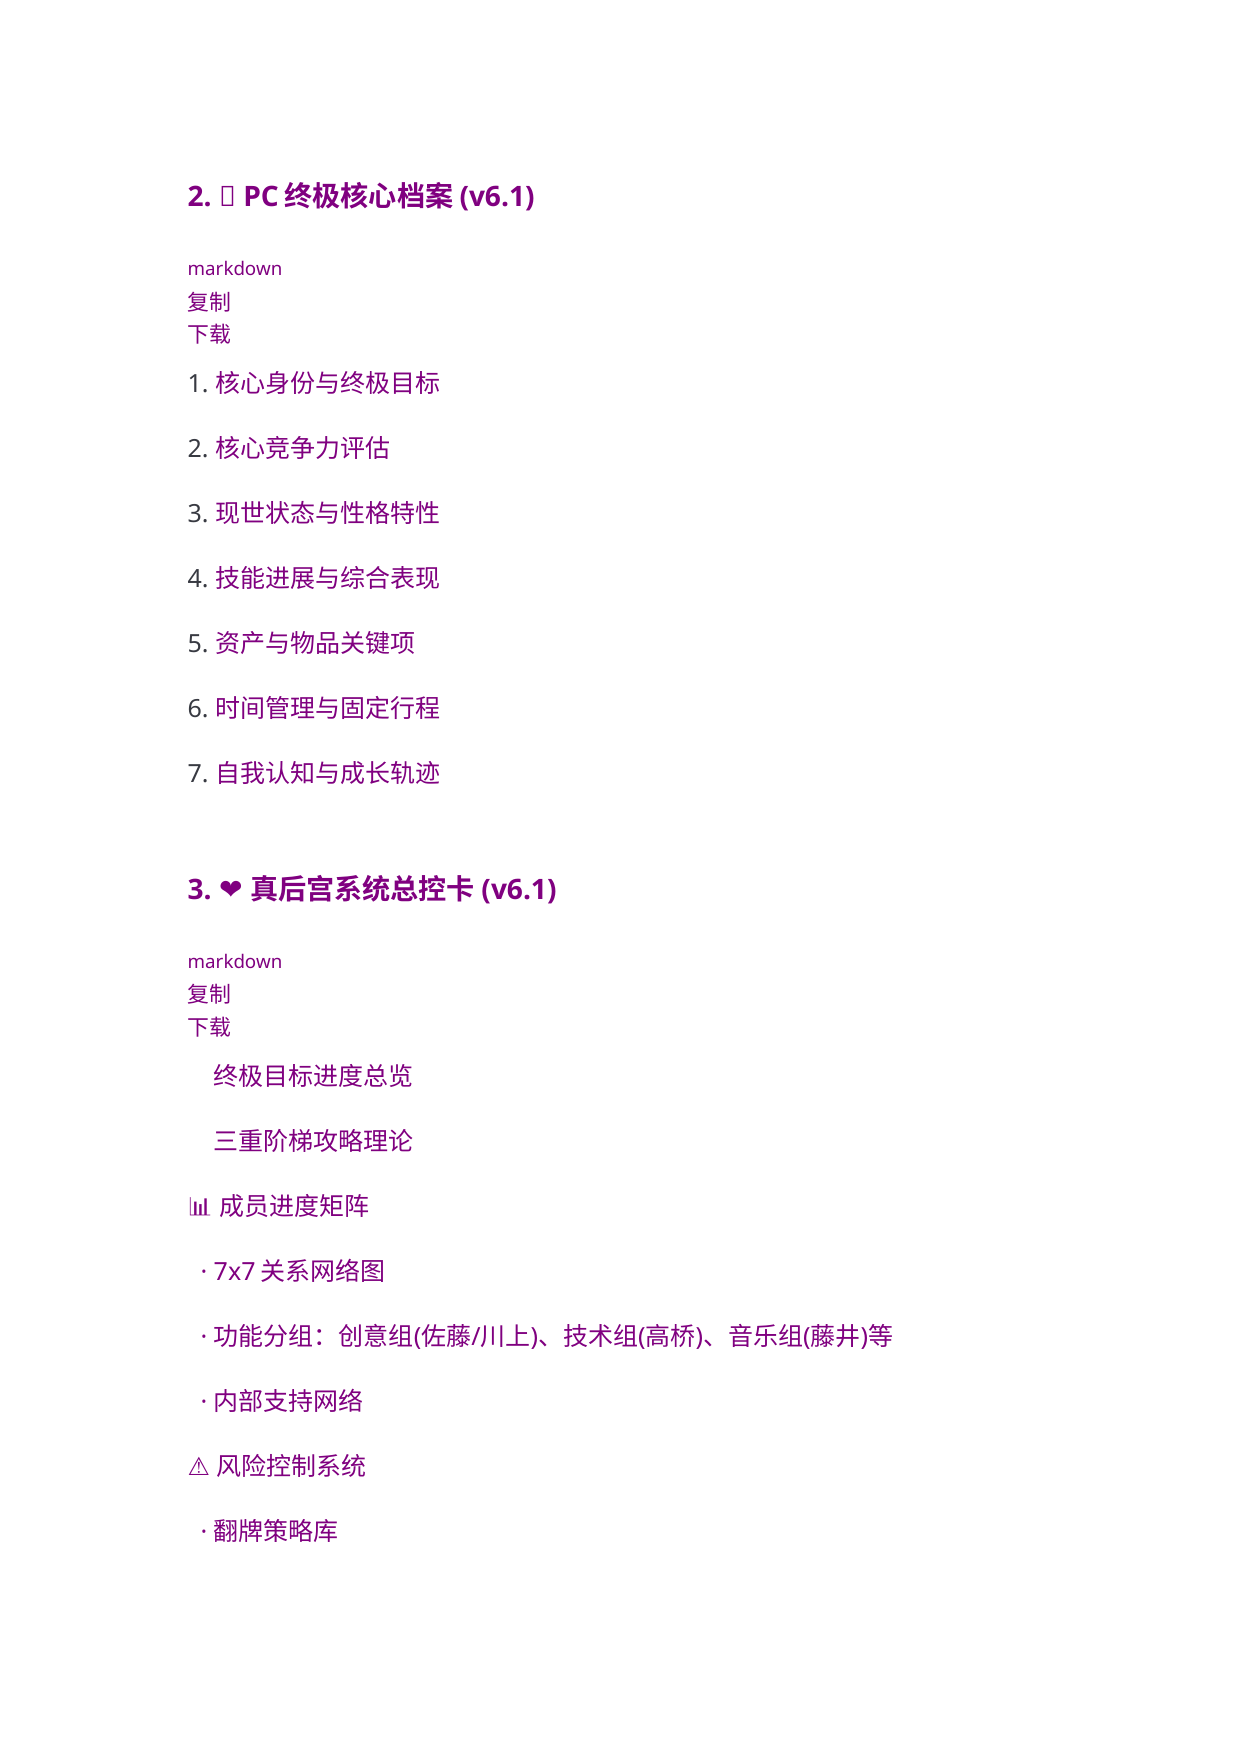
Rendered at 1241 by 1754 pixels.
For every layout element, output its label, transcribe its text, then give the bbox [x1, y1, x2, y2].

text 1. 核心身份与终极目标 [187, 349, 1053, 414]
text 下载 [187, 317, 1053, 349]
text · 7x7关系网络图 [187, 1237, 1053, 1302]
text 🎯 终极目标进度总览 [187, 1042, 1053, 1107]
text 2. 🎯 PC终极核心档案 (v6.1) [187, 162, 1053, 227]
text markdown [187, 944, 1053, 977]
text · 内部支持网络 [187, 1367, 1053, 1432]
text 2. 核心竞争力评估 [187, 414, 1053, 479]
text 下载 [187, 1009, 1053, 1042]
text 3. 现世状态与性格特性 [187, 479, 1053, 544]
text · 翻牌策略库 [187, 1497, 1053, 1562]
text 🔄 三重阶梯攻略理论 [187, 1107, 1053, 1172]
text 5. 资产与物品关键项 [187, 609, 1053, 674]
text 4. 技能进展与综合表现 [187, 544, 1053, 609]
text · 功能分组：创意组(佐藤/川上)、技术组(高桥)、音乐组(藤井)等 [187, 1302, 1053, 1367]
text markdown [187, 252, 1053, 284]
text 复制 [187, 284, 1053, 317]
text 7. 自我认知与成长轨迹 [187, 739, 1053, 804]
text 📊 成员进度矩阵 [187, 1172, 1053, 1237]
text 6. 时间管理与固定行程 [187, 674, 1053, 739]
text 复制 [187, 977, 1053, 1009]
text 3. ❤️ 真后宫系统总控卡 (v6.1) [187, 854, 1053, 919]
text ⚠️ 风险控制系统 [187, 1432, 1053, 1497]
